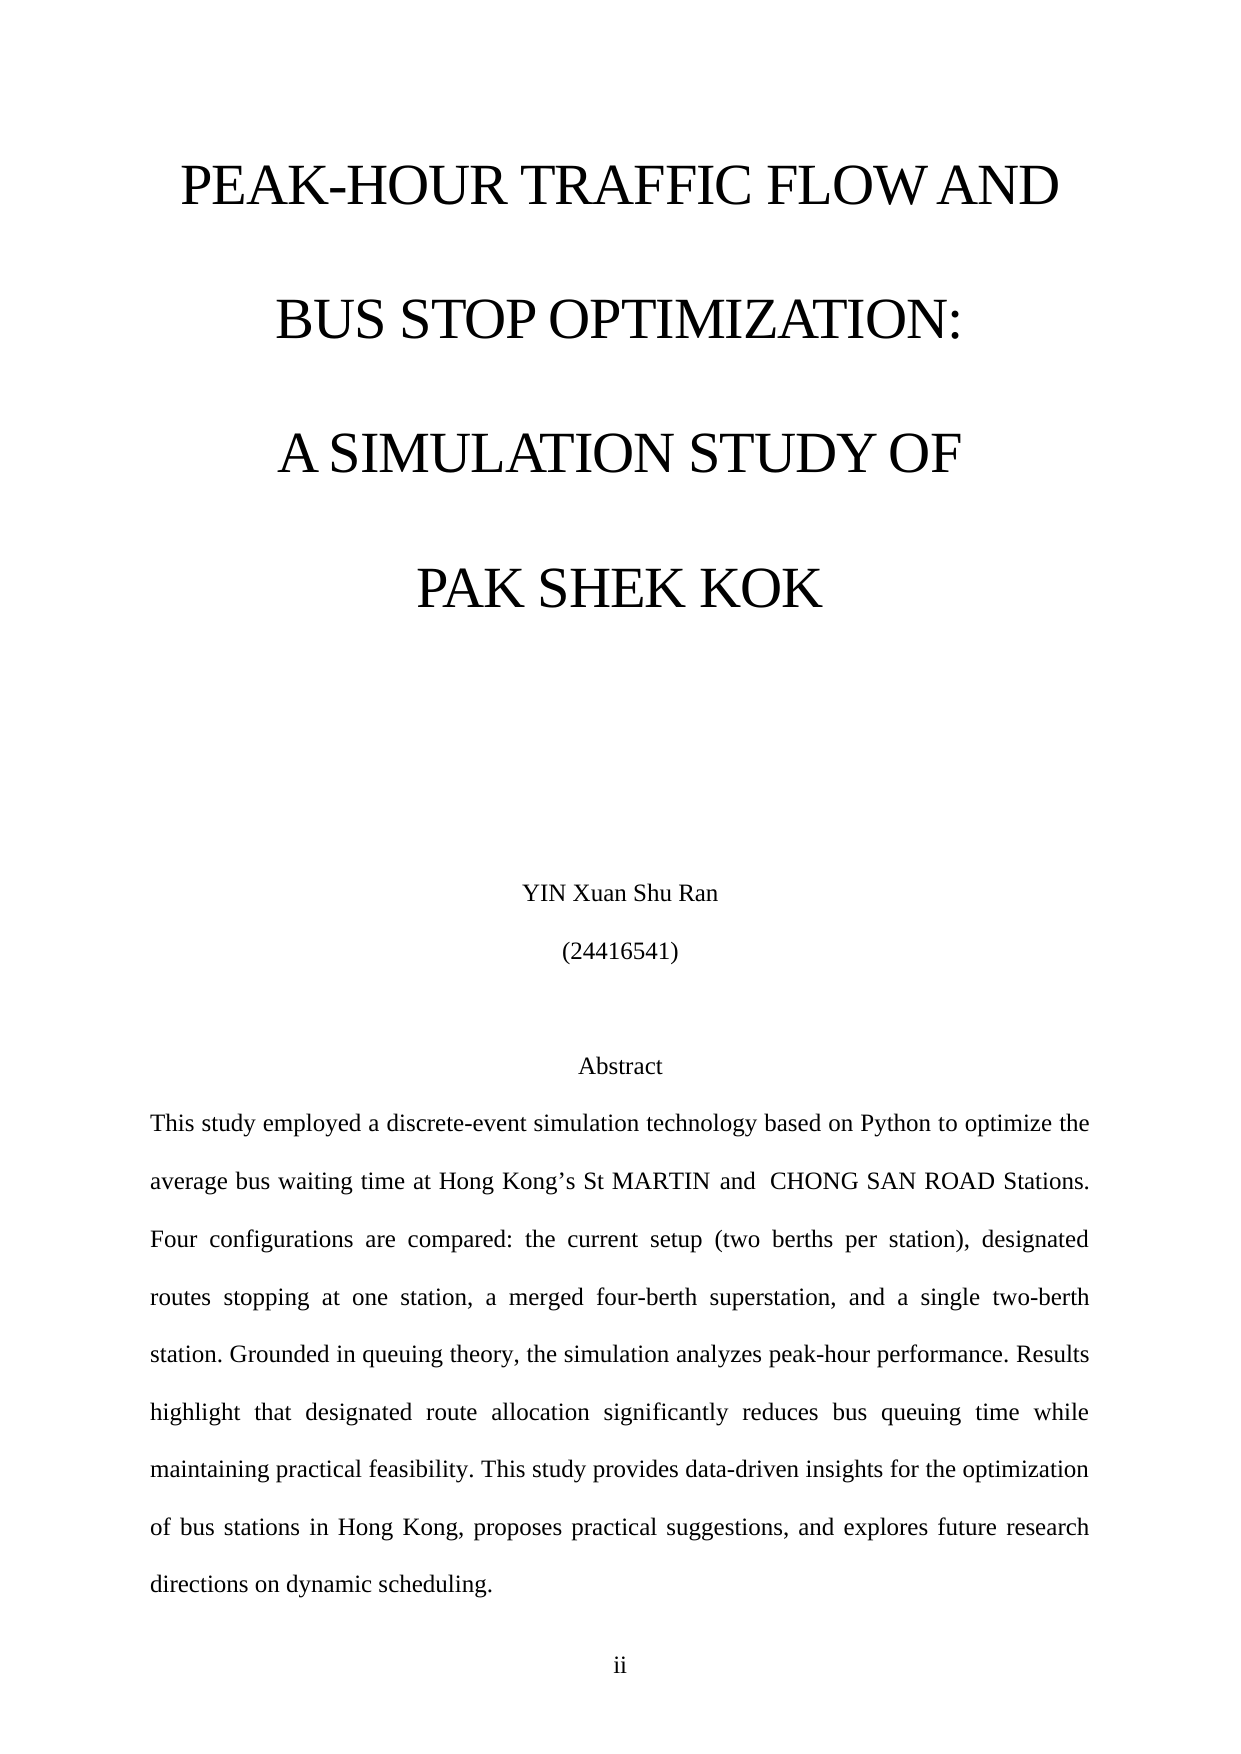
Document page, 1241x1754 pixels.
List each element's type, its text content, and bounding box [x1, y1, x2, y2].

title A Simulation Study of [150, 418, 1090, 485]
title Pak Shek Kok [150, 552, 1090, 619]
text (24416541) [150, 936, 1090, 964]
text YIN Xuan Shu Ran [150, 878, 1090, 907]
title Peak-Hour Traffic Flow and Bus Stop Optimization: [150, 150, 1090, 351]
text This study employed a discrete-event simulation technology based on Python to optimize the average bus waiting time at Hong Kong’s St MARTIN and CHONG SAN ROAD Stations. Four configurations are compared: the current setup (two berths per station), designated routes stopping at one station, a merged four-berth superstation, and a single two-berth station. Grounded in queuing theory, the simulation analyzes peak-hour performance. Results highlight that designated route allocation significantly reduces bus queuing time while maintaining practical feasibility. This study provides data-driven insights for the optimization of bus stations in Hong Kong, proposes practical suggestions, and explores future research directions on dynamic scheduling. [150, 1108, 1090, 1598]
text Abstract [150, 1051, 1090, 1079]
